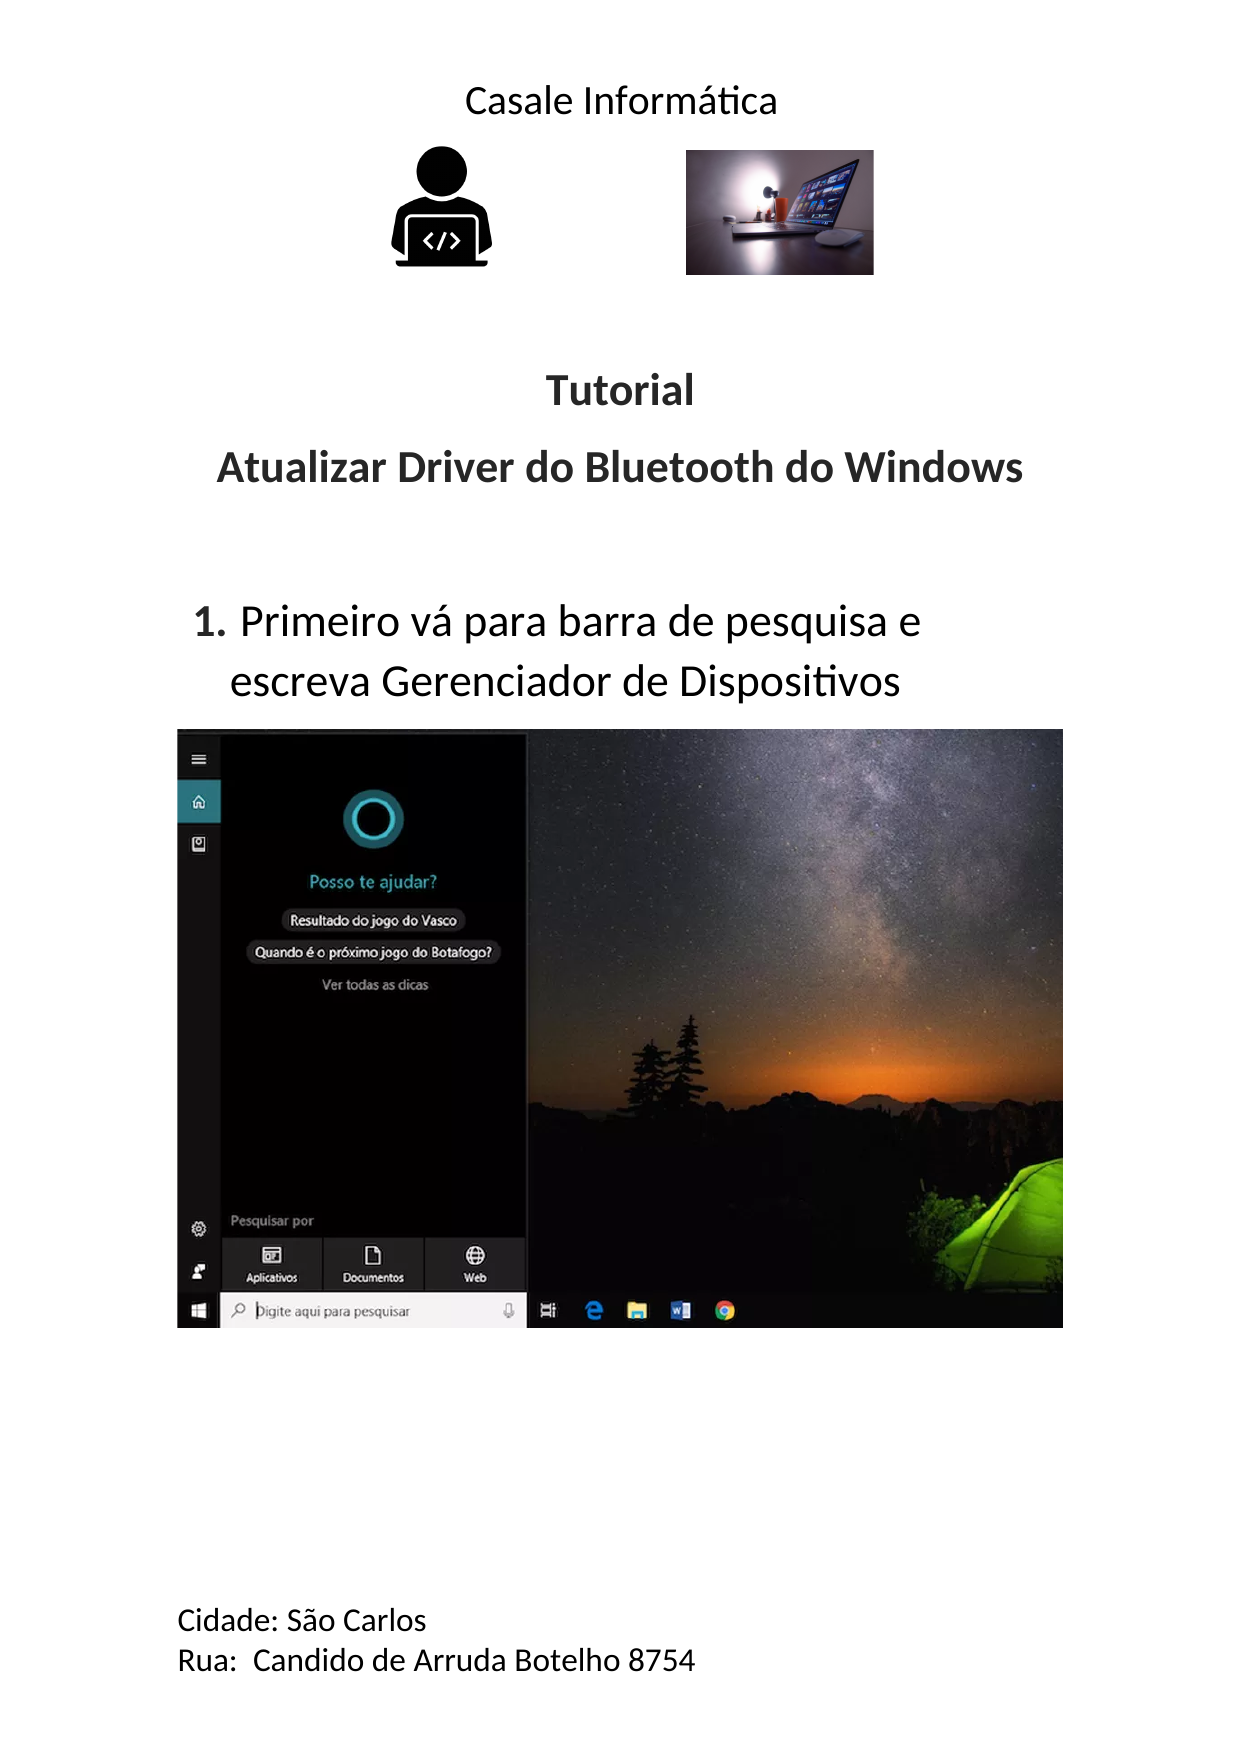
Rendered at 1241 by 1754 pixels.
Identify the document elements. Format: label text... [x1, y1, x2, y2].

text Atualizar Driver do Bluetooth do Windows [177, 438, 1063, 494]
picture [177, 729, 1063, 1328]
picture [366, 124, 517, 275]
picture [686, 150, 874, 275]
list Primeiro vá para barra de pesquisa e escreva Gerenciador de Dispositivos [192, 592, 1063, 708]
text Tutorial [177, 361, 1063, 417]
